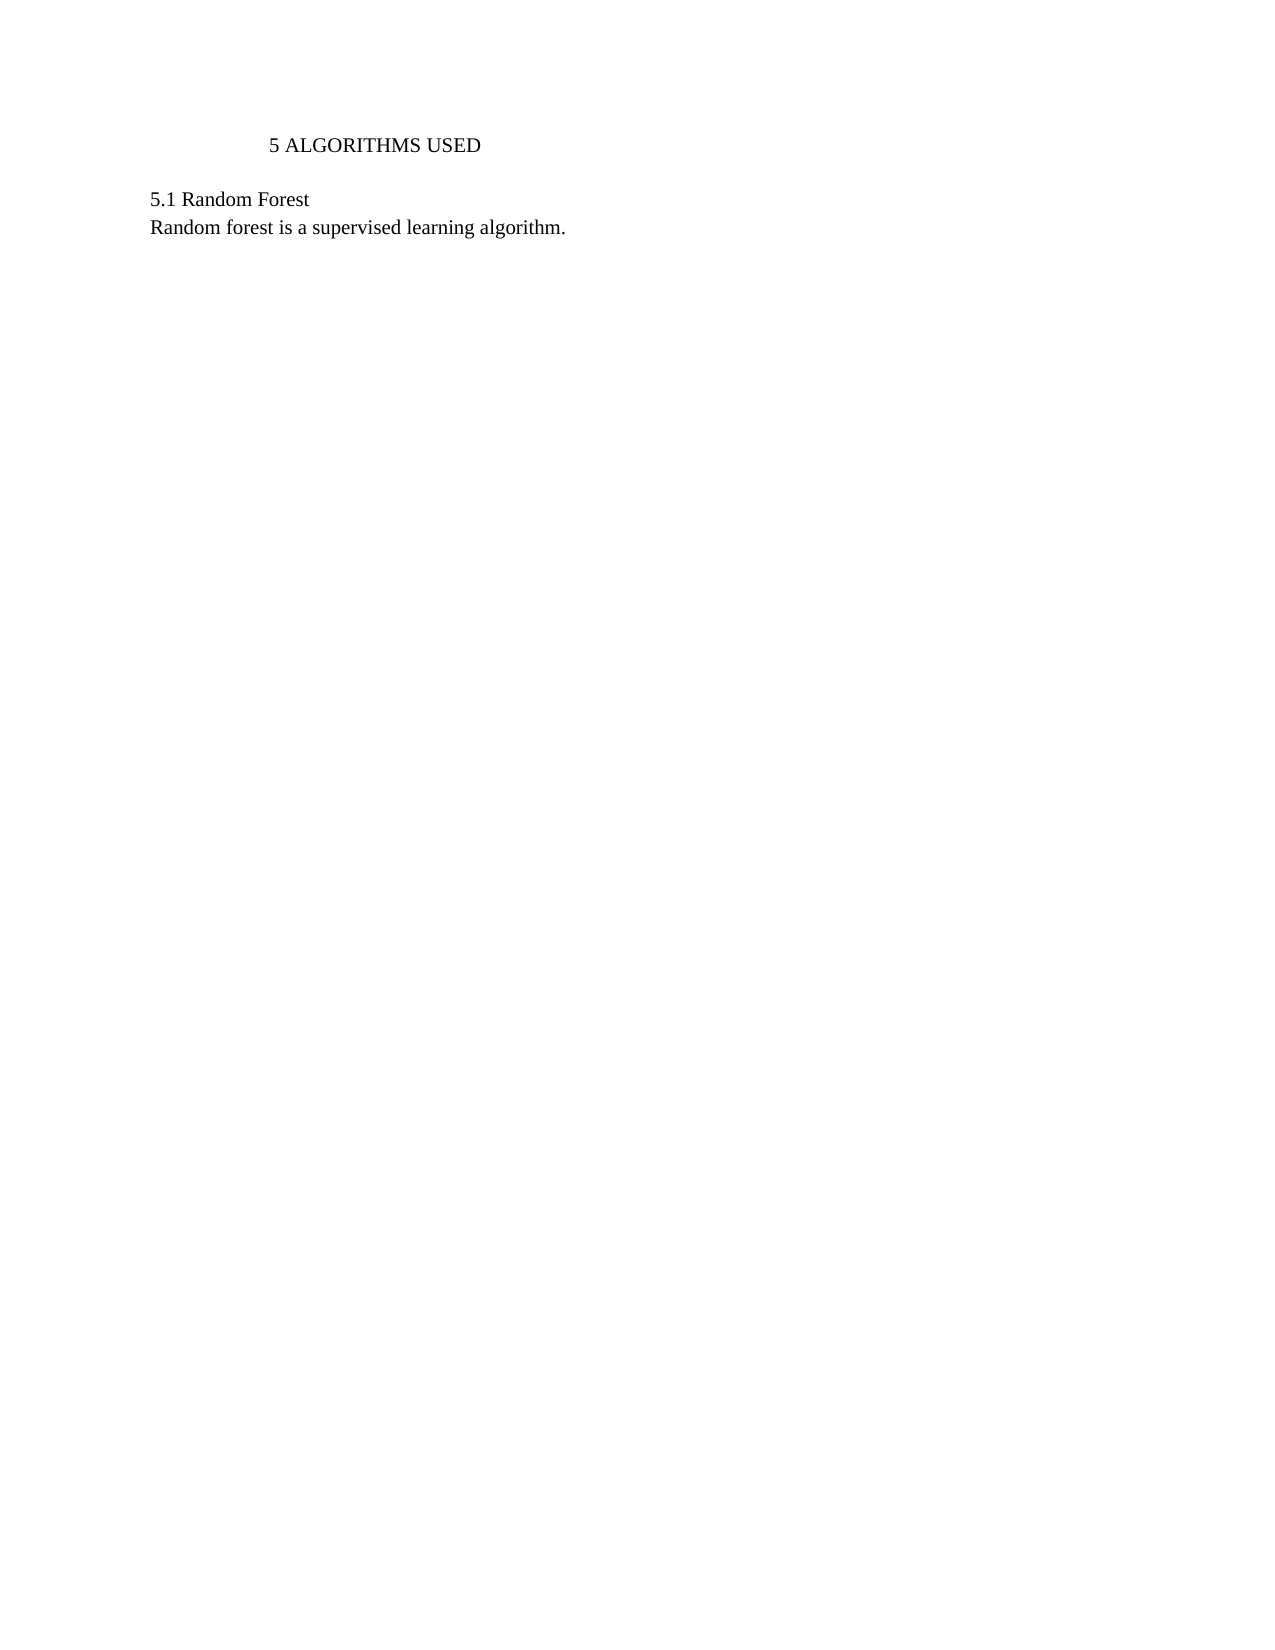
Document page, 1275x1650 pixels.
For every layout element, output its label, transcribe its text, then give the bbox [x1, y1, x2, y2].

text 5 ALGORITHMS USED [269, 139, 604, 156]
list Random Forest [150, 187, 604, 211]
text Random forest is a supervised learning algorithm. [150, 215, 604, 239]
